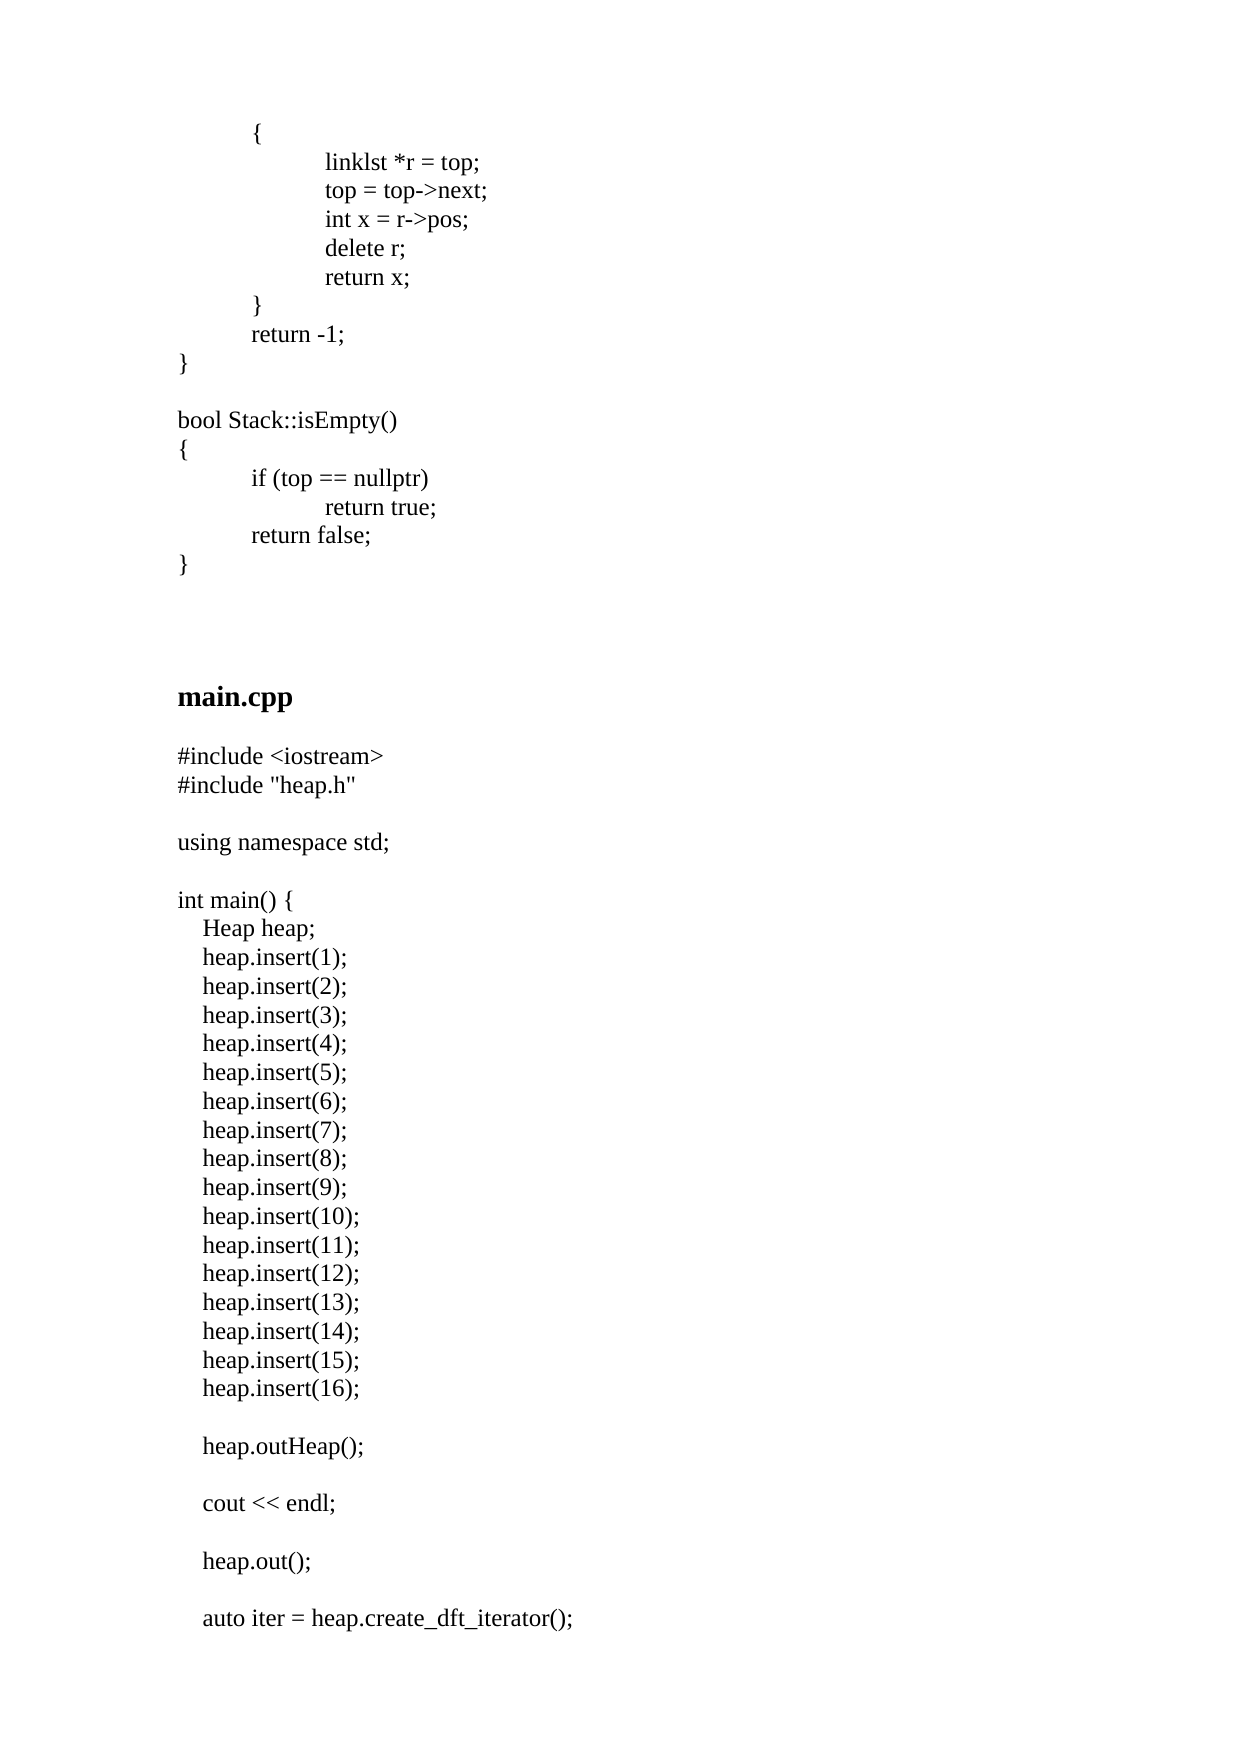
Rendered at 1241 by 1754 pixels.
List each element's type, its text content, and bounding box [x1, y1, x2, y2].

text bool Stack::isEmpty() [177, 406, 1152, 434]
text { [177, 434, 1152, 463]
text heap.insert(8); [177, 1143, 1152, 1172]
text } [177, 348, 1152, 377]
text heap.insert(15); [177, 1345, 1152, 1373]
text cout << endl; [177, 1488, 1152, 1517]
text #include <iostream> [177, 741, 1152, 770]
text heap.insert(13); [177, 1287, 1152, 1316]
text heap.insert(10); [177, 1201, 1152, 1230]
text heap.insert(4); [177, 1028, 1152, 1057]
text heap.insert(3); [177, 1000, 1152, 1028]
text heap.insert(14); [177, 1316, 1152, 1345]
text heap.insert(9); [177, 1172, 1152, 1201]
text delete r; [177, 233, 1152, 262]
text int x = r->pos; [177, 204, 1152, 233]
text heap.insert(1); [177, 942, 1152, 971]
text heap.outHeap(); [177, 1431, 1152, 1460]
text return x; [177, 262, 1152, 291]
text return true; [177, 492, 1152, 521]
text top = top->next; [177, 176, 1152, 204]
text return -1; [177, 319, 1152, 348]
text if (top == nullptr) [177, 463, 1152, 492]
text heap.insert(11); [177, 1230, 1152, 1258]
text heap.insert(16); [177, 1373, 1152, 1402]
text } [177, 549, 1152, 578]
text heap.out(); [177, 1546, 1152, 1575]
text linklst *r = top; [177, 147, 1152, 176]
text heap.insert(6); [177, 1086, 1152, 1115]
text #include "heap.h" [177, 770, 1152, 798]
text main.cpp [177, 679, 1152, 712]
text { [177, 118, 1152, 147]
text return false; [177, 521, 1152, 549]
text heap.insert(5); [177, 1057, 1152, 1086]
text heap.insert(12); [177, 1258, 1152, 1287]
text heap.insert(7); [177, 1115, 1152, 1143]
text using namespace std; [177, 827, 1152, 856]
text int main() { [177, 885, 1152, 913]
text Heap heap; [177, 913, 1152, 942]
text auto iter = heap.create_dft_iterator(); [177, 1603, 1152, 1632]
text heap.insert(2); [177, 971, 1152, 1000]
text } [177, 291, 1152, 319]
